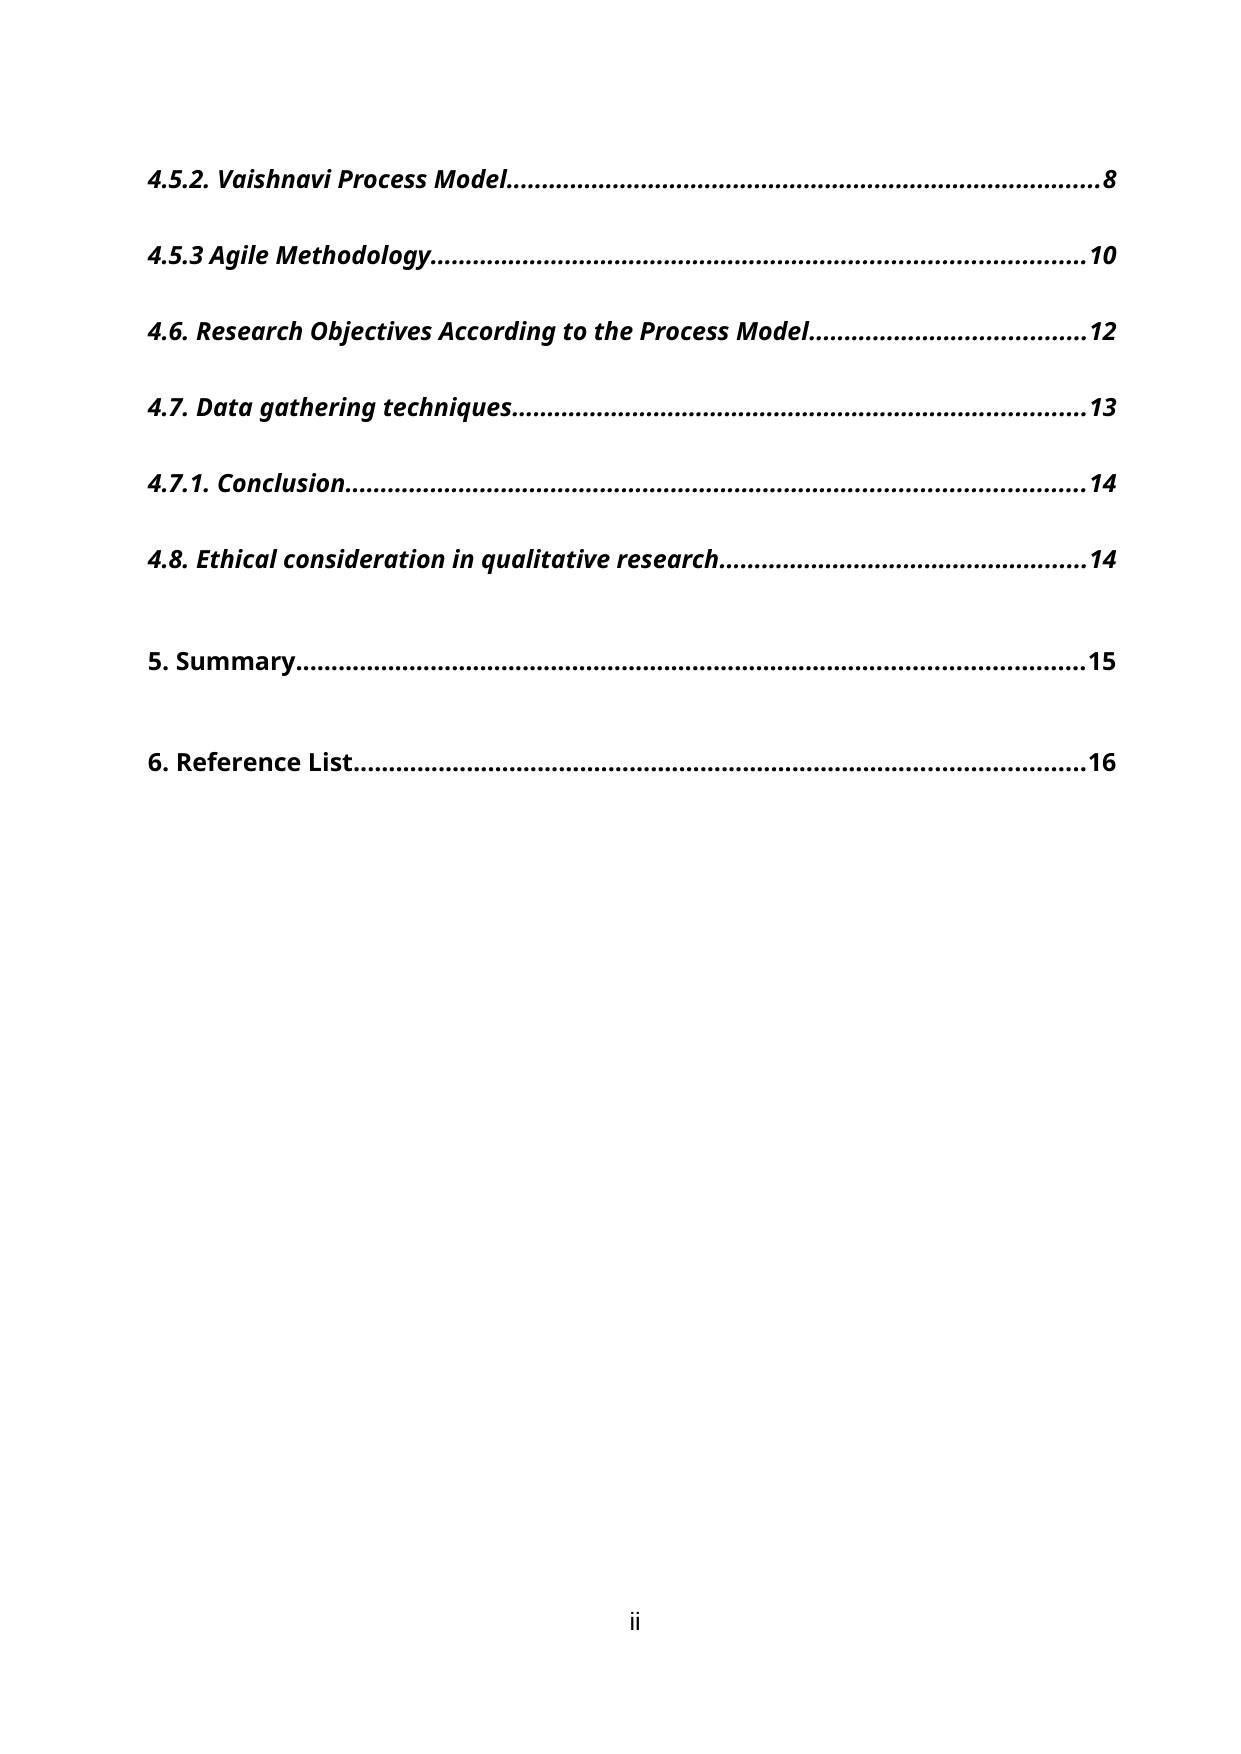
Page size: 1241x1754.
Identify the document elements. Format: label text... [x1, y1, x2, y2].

text 4.8. Ethical consideration in qualitative research 14 [148, 542, 1063, 576]
text 5. Summary 15 [148, 643, 1063, 677]
text 4.7. Data gathering techniques 13 [148, 390, 1063, 424]
text 4.6. Research Objectives According to the Process Model 12 [148, 314, 1063, 348]
text 6. Reference List 16 [148, 744, 1063, 778]
text 4.5.3 Agile Methodology 10 [148, 238, 1063, 272]
text 4.5.2. Vaishnavi Process Model 8 [148, 162, 1063, 196]
text 4.7.1. Conclusion 14 [148, 466, 1063, 500]
